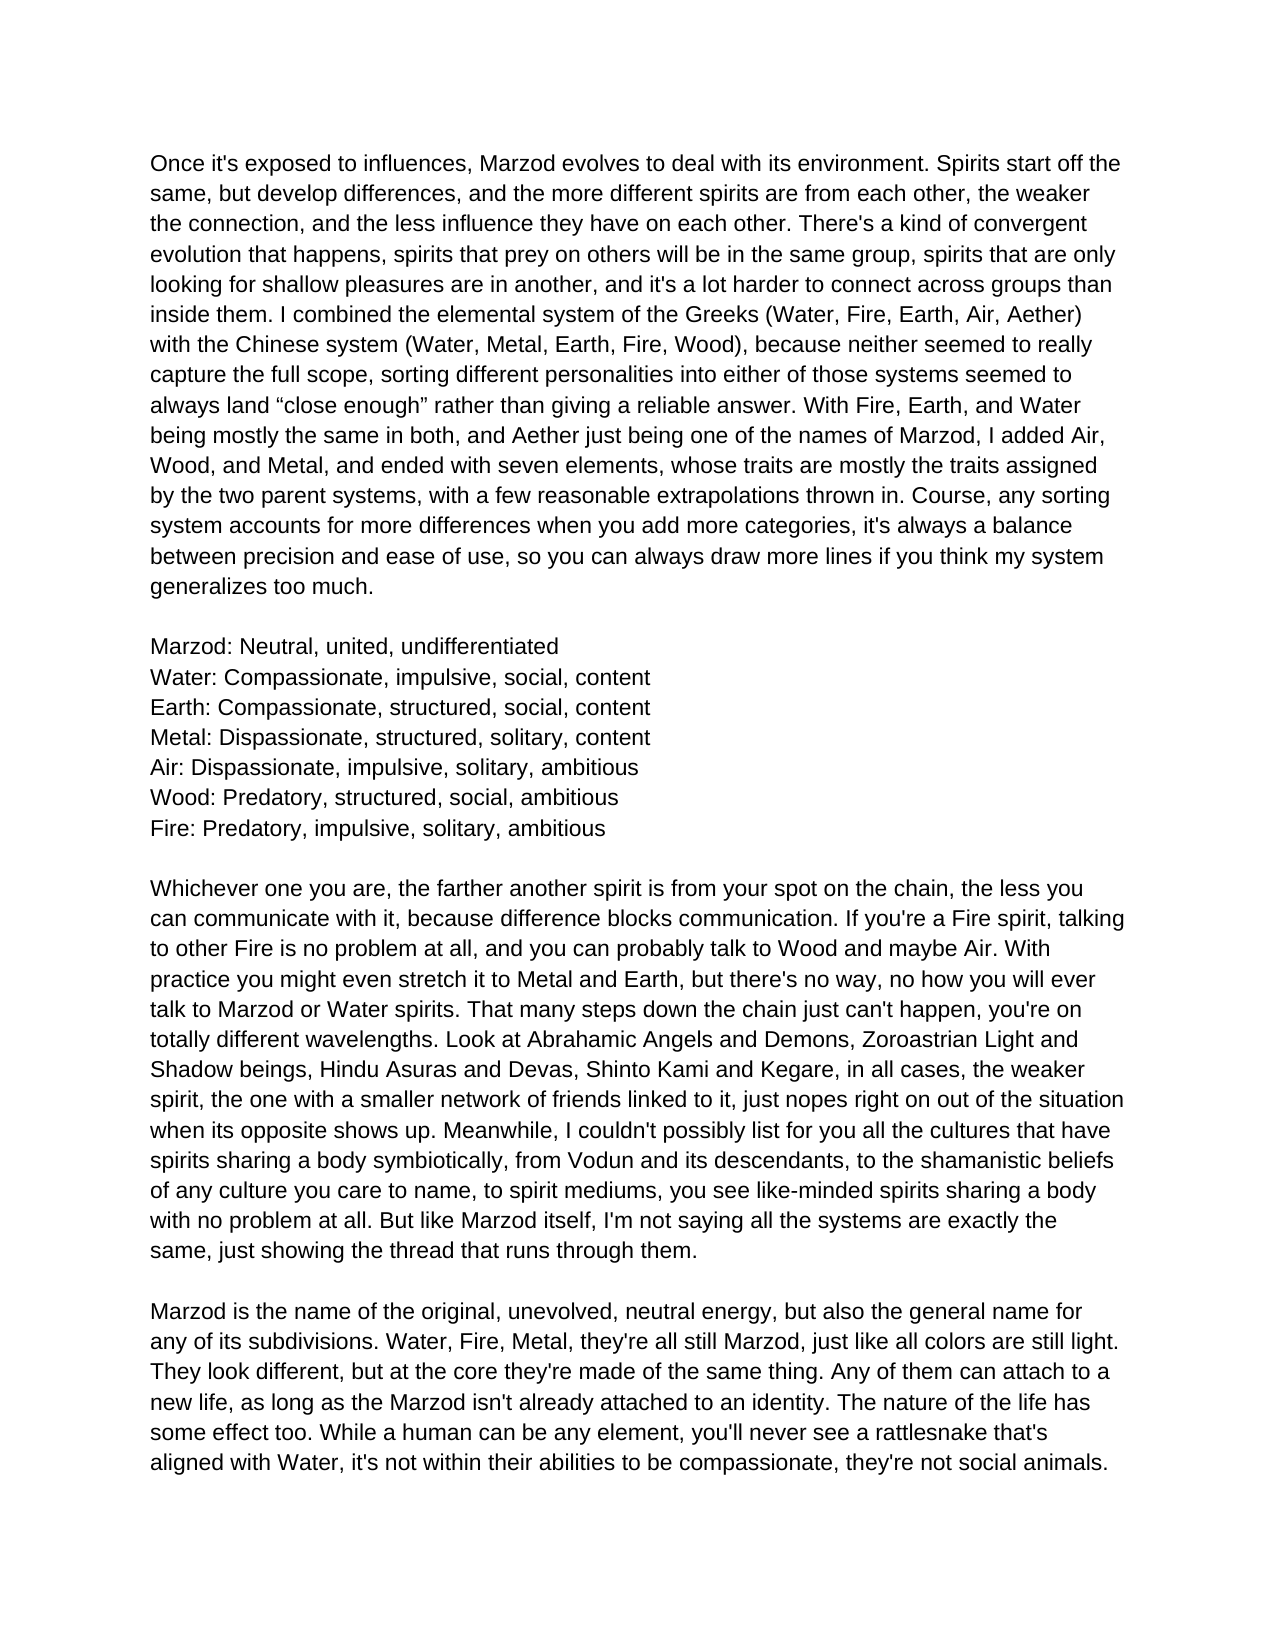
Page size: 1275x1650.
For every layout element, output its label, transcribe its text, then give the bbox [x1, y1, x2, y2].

text Whichever one you are, the farther another spirit is from your spot on the chain, the less you can communicate with it, because difference blocks communication. If you're a Fire spirit, talking to other Fire is no problem at all, and you can probably talk to Wood and maybe Air. With practice you might even stretch it to Metal and Earth, but there's no way, no how you will ever talk to Marzod or Water spirits. That many steps down the chain just can't happen, you're on totally different wavelengths. Look at Abrahamic Angels and Demons, Zoroastrian Light and Shadow beings, Hindu Asuras and Devas, Shinto Kami and Kegare, in all cases, the weaker spirit, the one with a smaller network of friends linked to it, just nopes right on out of the situation when its opposite shows up. Meanwhile, I couldn't possibly list for you all the cultures that have spirits sharing a body symbiotically, from Vodun and its descendants, to the shamanistic beliefs of any culture you care to name, to spirit mediums, you see like-minded spirits sharing a body with no problem at all. But like Marzod itself, I'm not saying all the systems are exactly the same, just showing the thread that runs through them. [150, 875, 1125, 1264]
text Earth: Compassionate, structured, social, content [150, 694, 1125, 720]
text Air: Dispassionate, impulsive, solitary, ambitious [150, 754, 1125, 781]
text Fire: Predatory, impulsive, solitary, ambitious [150, 814, 1125, 841]
text Marzod: Neutral, united, undifferentiated [150, 633, 1125, 660]
text Metal: Dispassionate, structured, solitary, content [150, 724, 1125, 750]
text Water: Compassionate, impulsive, social, content [150, 663, 1125, 690]
text Once it's exposed to influences, Marzod evolves to deal with its environment. Spirits start off the same, but develop differences, and the more different spirits are from each other, the weaker the connection, and the less influence they have on each other. There's a kind of convergent evolution that happens, spirits that prey on others will be in the same group, spirits that are only looking for shallow pleasures are in another, and it's a lot harder to connect across groups than inside them. I combined the elemental system of the Greeks (Water, Fire, Earth, Air, Aether) with the Chinese system (Water, Metal, Earth, Fire, Wood), because neither seemed to really capture the full scope, sorting different personalities into either of those systems seemed to always land “close enough” rather than giving a reliable answer. With Fire, Earth, and Water being mostly the same in both, and Aether just being one of the names of Marzod, I added Air, Wood, and Metal, and ended with seven elements, whose traits are mostly the traits assigned by the two parent systems, with a few reasonable extrapolations thrown in. Course, any sorting system accounts for more differences when you add more categories, it's always a balance between precision and ease of use, so you can always draw more lines if you think my system generalizes too much. [150, 150, 1125, 599]
text Wood: Predatory, structured, social, ambitious [150, 784, 1125, 811]
text Marzod is the name of the original, unevolved, neutral energy, but also the general name for any of its subdivisions. Water, Fire, Metal, they're all still Marzod, just like all colors are still light. They look different, but at the core they're made of the same thing. Any of them can attach to a new life, as long as the Marzod isn't already attached to an identity. The nature of the life has some effect too. While a human can be any element, you'll never see a rattlesnake that's aligned with Water, it's not within their abilities to be compassionate, they're not social animals. [150, 1298, 1125, 1475]
